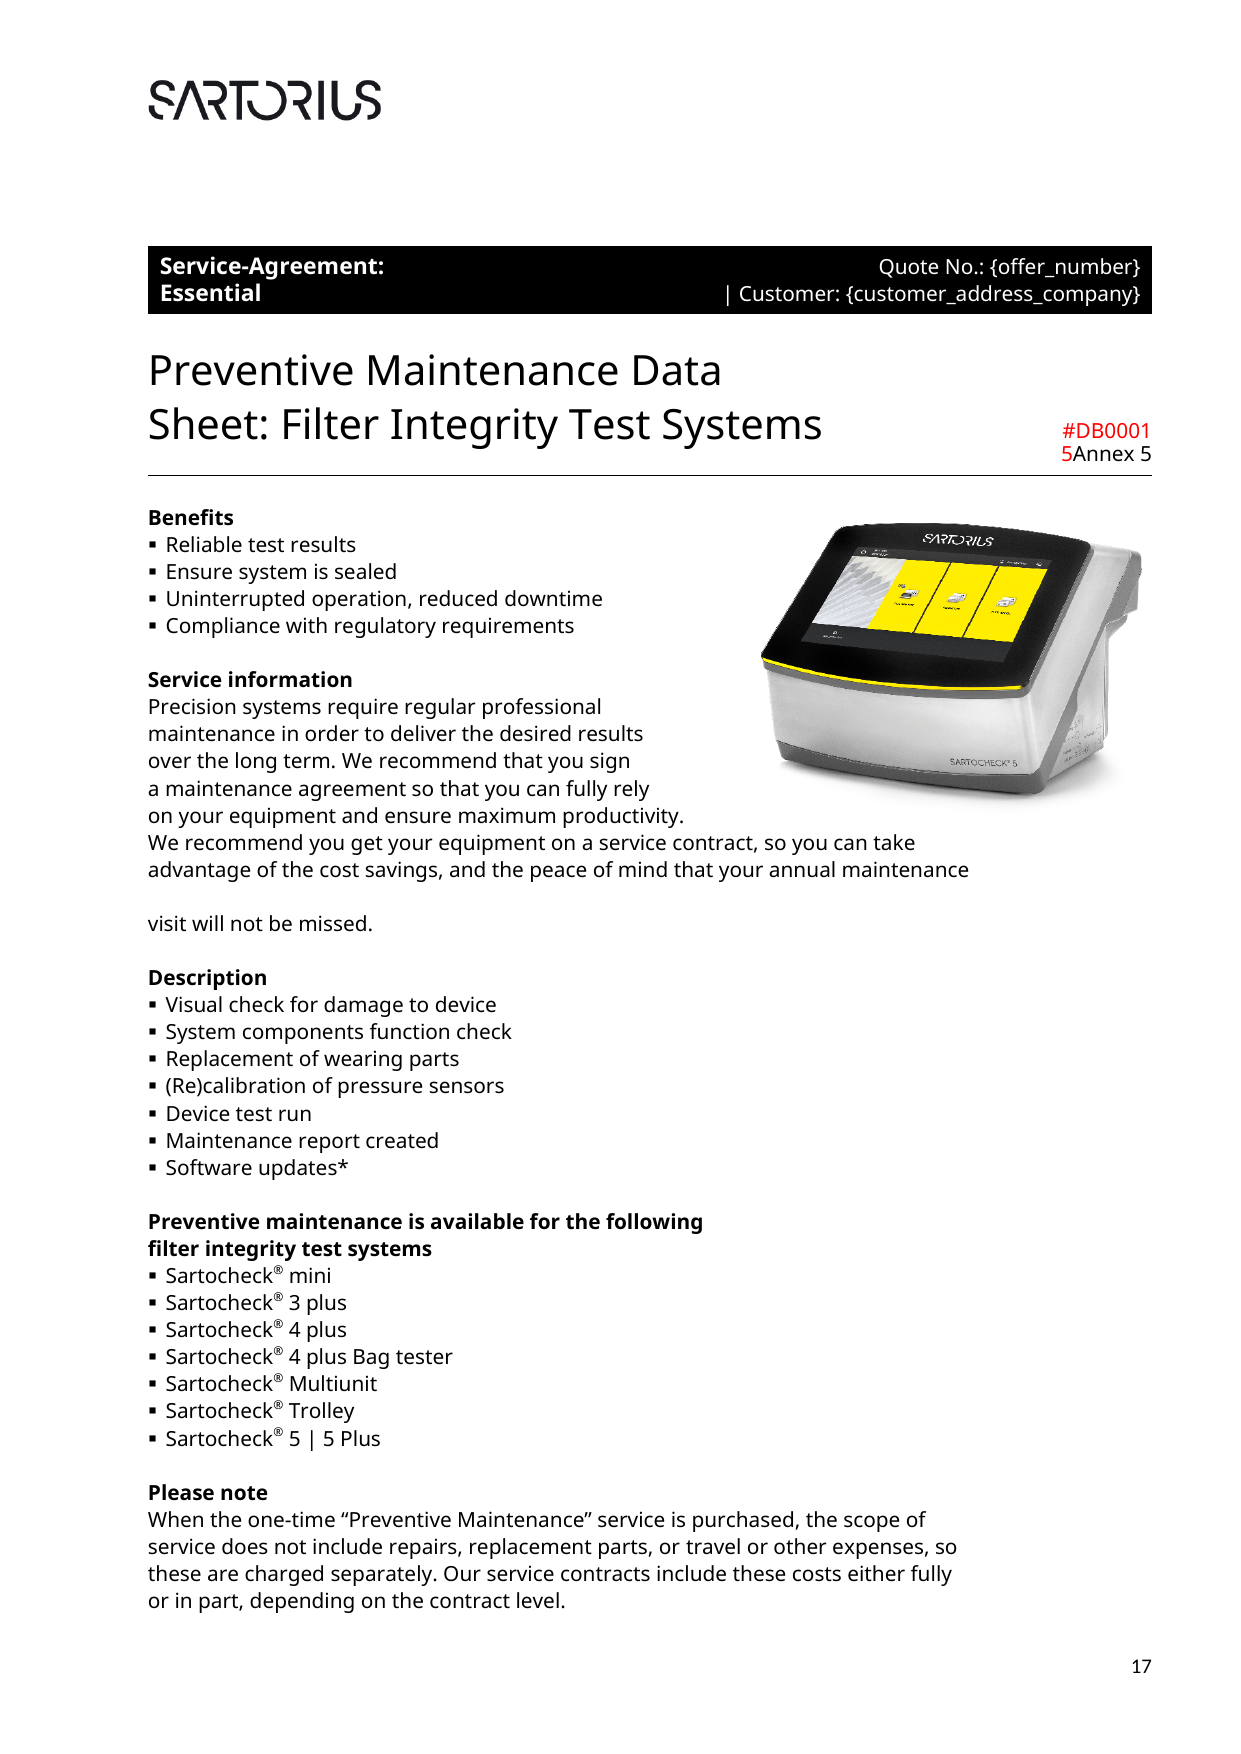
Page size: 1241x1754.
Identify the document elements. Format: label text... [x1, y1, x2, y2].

list Device test run [148, 1099, 1152, 1126]
text When the one-time “Preventive Maintenance” service is purchased, the scope of service does not include repairs, replacement parts, or travel or other expenses, so these are charged separately. Our service contracts include these costs either fully or in part, depending on the contract level. [148, 1506, 974, 1614]
list Reliable test results [148, 531, 1152, 558]
text Precision systems require regular professional maintenance in order to deliver the desired results over the long term. We recommend that you sign a maintenance agreement so that you can fully rely on your equipment and ensure maximum productivity. We recommend you get your equipment on a service contract, so you can take advantage of the cost savings, and the peace of mind that your annual maintenance visit will not be missed. [148, 693, 974, 937]
list Replacement of wearing parts [148, 1045, 1152, 1072]
picture [109, 40, 420, 159]
list Sartocheck® Trolley [148, 1397, 1152, 1424]
list Ensure system is sealed [148, 558, 1152, 585]
text Service information [148, 666, 1152, 693]
table_header #DB00015Annex 5 [1046, 342, 1152, 475]
list Uninterrupted operation, reduced downtime [148, 585, 1152, 612]
text Preventive maintenance is available for the following filter integrity test systems [148, 1208, 1152, 1262]
list Sartocheck® mini [148, 1262, 1152, 1289]
list Sartocheck® 3 plus [148, 1289, 1152, 1316]
list Maintenance report created [148, 1126, 1152, 1153]
table_header Preventive Maintenance Data Sheet: Filter Integrity Test Systems [148, 342, 1046, 475]
list (Re)calibration of pressure sensors [148, 1072, 1152, 1099]
list Sartocheck® 4 plus [148, 1316, 1152, 1343]
picture [584, 395, 1241, 889]
list System components function check [148, 1018, 1152, 1045]
text Please note [148, 1478, 1152, 1506]
list Software updates* [148, 1153, 1152, 1181]
list Visual check for damage to device [148, 991, 1152, 1018]
list Sartocheck® 4 plus Bag tester [148, 1343, 1152, 1370]
list Sartocheck® Multiunit [148, 1370, 1152, 1397]
text Benefits [148, 503, 1152, 531]
text Description [148, 964, 1152, 991]
list Compliance with regulatory requirements [148, 612, 1152, 639]
list Sartocheck® 5 | 5 Plus [148, 1424, 1152, 1451]
